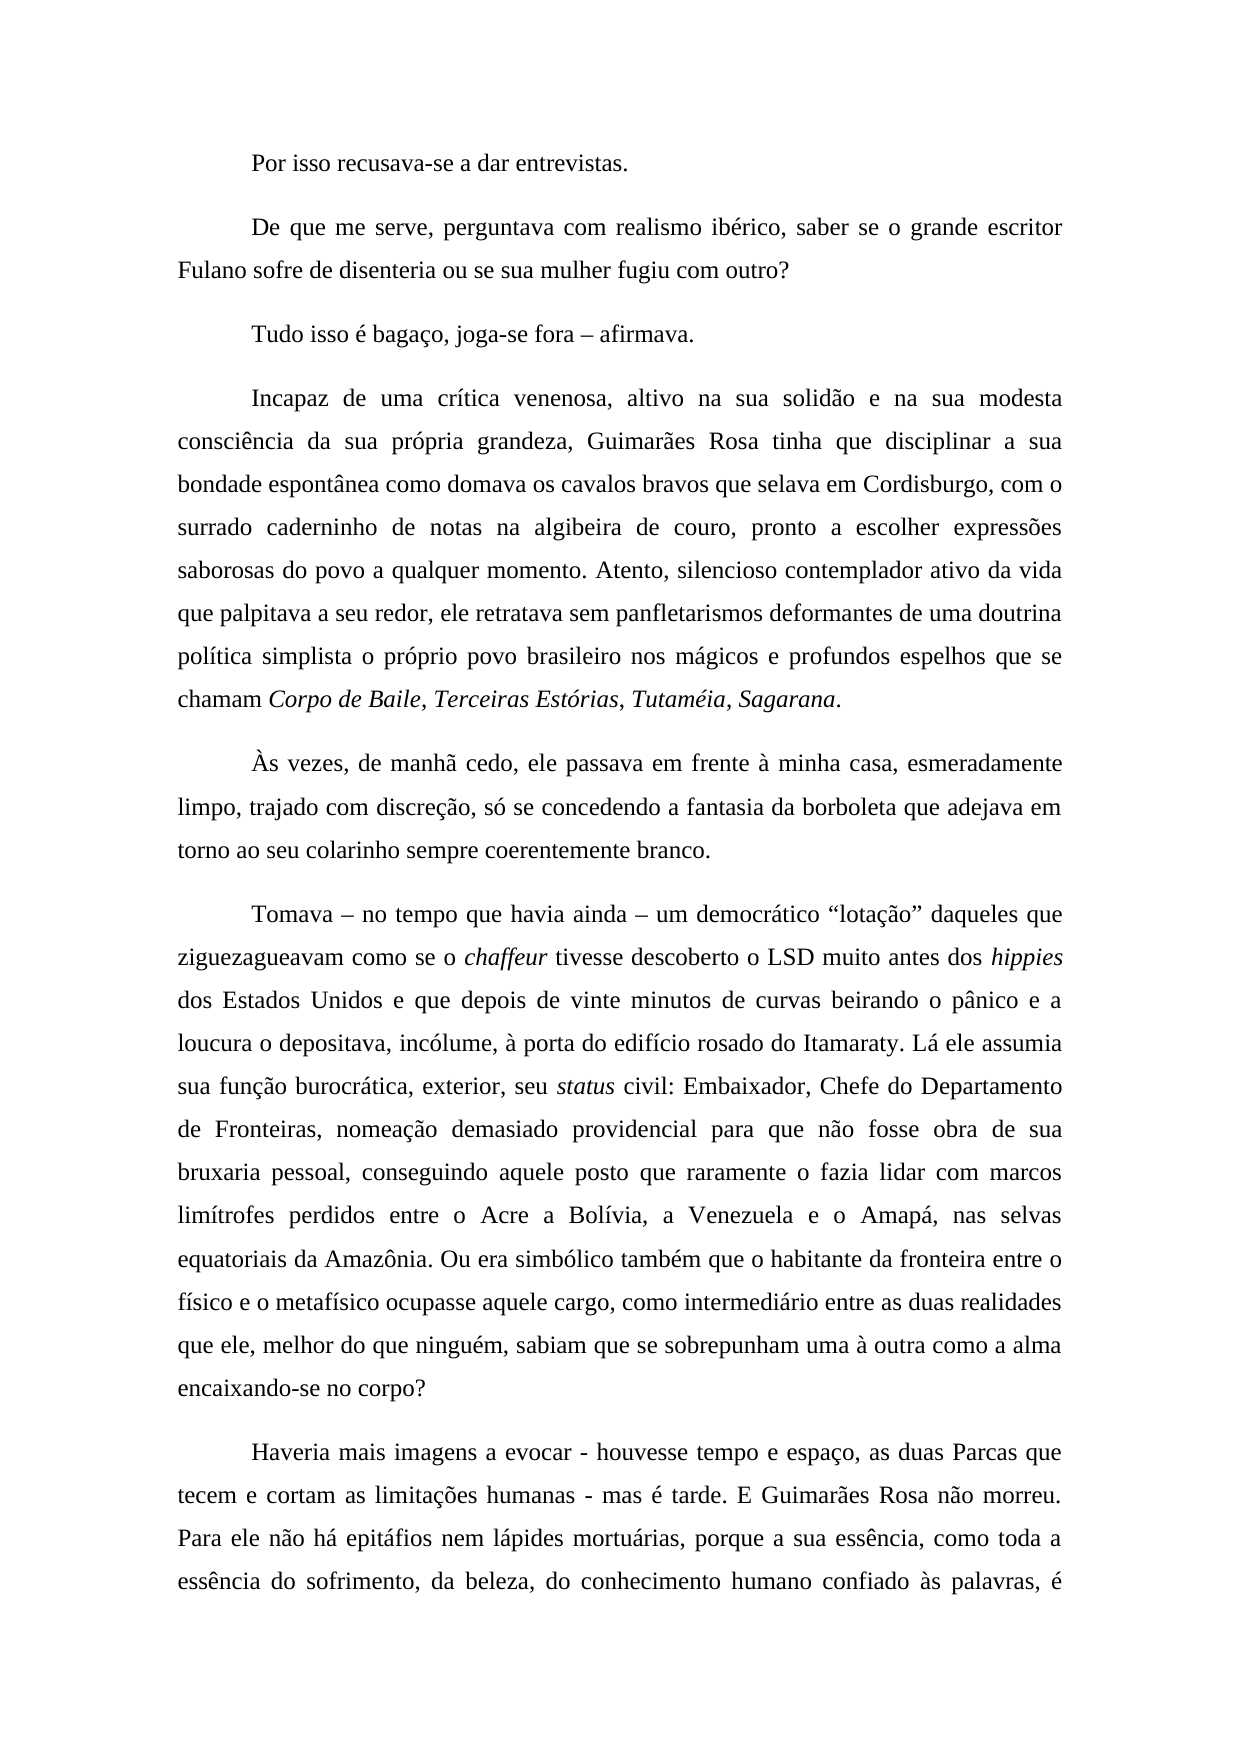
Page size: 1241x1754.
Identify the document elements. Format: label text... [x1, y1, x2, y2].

text De que me serve, perguntava com realismo ibérico, saber se o grande escritor Fulano sofre de disenteria ou se sua mulher fugiu com outro? [177, 212, 1063, 283]
text Tudo isso é bagaço, joga-se fora – afirmava. [177, 319, 1063, 347]
text Incapaz de uma crítica venenosa, altivo na sua solidão e na sua modesta consciência da sua própria grandeza, Guimarães Rosa tinha que disciplinar a sua bondade espontânea como domava os cavalos bravos que selava em Cordisburgo, com o surrado caderninho de notas na algibeira de couro, pronto a escolher expressões saborosas do povo a qualquer momento. Atento, silencioso contemplador ativo da vida que palpitava a seu redor, ele retratava sem panfletarismos deformantes de uma doutrina política simplista o próprio povo brasileiro nos mágicos e profundos espelhos que se chamam Corpo de Baile, Terceiras Estórias, Tutaméia, Sagarana. [177, 383, 1063, 713]
text Às vezes, de manhã cedo, ele passava em frente à minha casa, esmeradamente limpo, trajado com discreção, só se concedendo a fantasia da borboleta que adejava em torno ao seu colarinho sempre coerentemente branco. [177, 748, 1063, 863]
text Tomava – no tempo que havia ainda – um democrático “lotação” daqueles que ziguezagueavam como se o chaffeur tivesse descoberto o LSD muito antes dos hippies dos Estados Unidos e que depois de vinte minutos de curvas beirando o pânico e a loucura o depositava, incólume, à porta do edifício rosado do Itamaraty. Lá ele assumia sua função burocrática, exterior, seu status civil: Embaixador, Chefe do Departamento de Fronteiras, nomeação demasiado providencial para que não fosse obra de sua bruxaria pessoal, conseguindo aquele posto que raramente o fazia lidar com marcos limítrofes perdidos entre o Acre a Bolívia, a Venezuela e o Amapá, nas selvas equatoriais da Amazônia. Ou era simbólico também que o habitante da fronteira entre o físico e o metafísico ocupasse aquele cargo, como intermediário entre as duas realidades que ele, melhor do que ninguém, sabiam que se sobrepunham uma à outra como a alma encaixando-se no corpo? [177, 899, 1063, 1402]
text Por isso recusava-se a dar entrevistas. [177, 148, 1063, 176]
